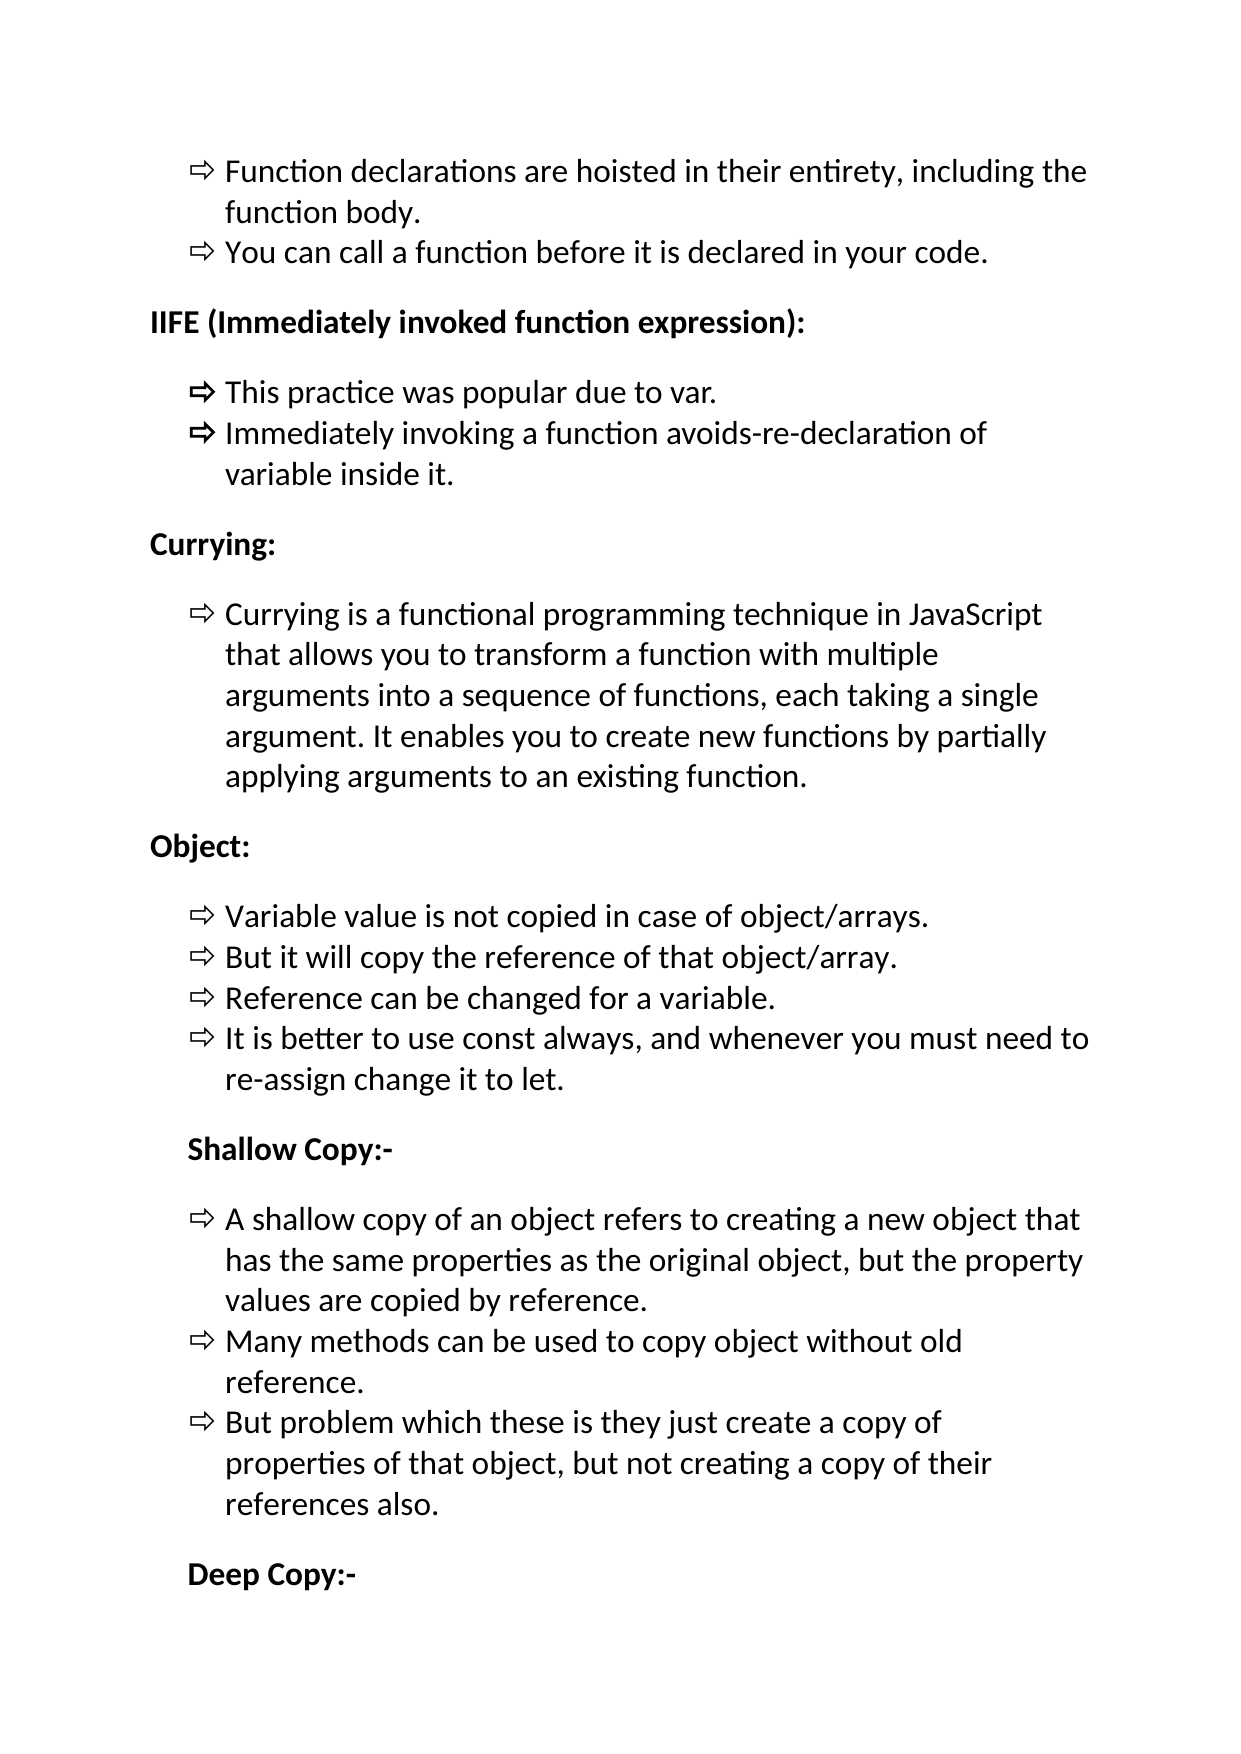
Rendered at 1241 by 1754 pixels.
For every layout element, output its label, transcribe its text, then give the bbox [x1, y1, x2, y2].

text IIFE (Immediately invoked function expression): [150, 301, 1090, 342]
text Shallow Copy:- [187, 1128, 1090, 1169]
list Function declarations are hoisted in their entirety, including the function body. [187, 150, 1090, 231]
list But it will copy the reference of that object/array. [187, 936, 1090, 977]
list A shallow copy of an object refers to creating a new object that has the same properties as the original object, but the property values are copied by reference. [187, 1198, 1090, 1320]
text Object: [150, 825, 1090, 866]
list You can call a function before it is declared in your code. [187, 231, 1090, 272]
list But problem which these is they just create a copy of properties of that object, but not creating a copy of their references also. [187, 1402, 1090, 1524]
list This practice was popular due to var. [187, 371, 1090, 412]
list Immediately invoking a function avoids-re-declaration of variable inside it. [187, 412, 1090, 493]
text Deep Copy:- [187, 1553, 1090, 1594]
list Reference can be changed for a variable. [187, 977, 1090, 1017]
list Many methods can be used to copy object without old reference. [187, 1320, 1090, 1402]
list Currying is a functional programming technique in JavaScript that allows you to transform a function with multiple arguments into a sequence of functions, each taking a single argument. It enables you to create new functions by partially applying arguments to an existing function. [187, 592, 1090, 796]
list It is better to use const always, and whenever you must need to re-assign change it to let. [187, 1017, 1090, 1099]
text Currying: [150, 523, 1090, 563]
list Variable value is not copied in case of object/arrays. [187, 895, 1090, 936]
